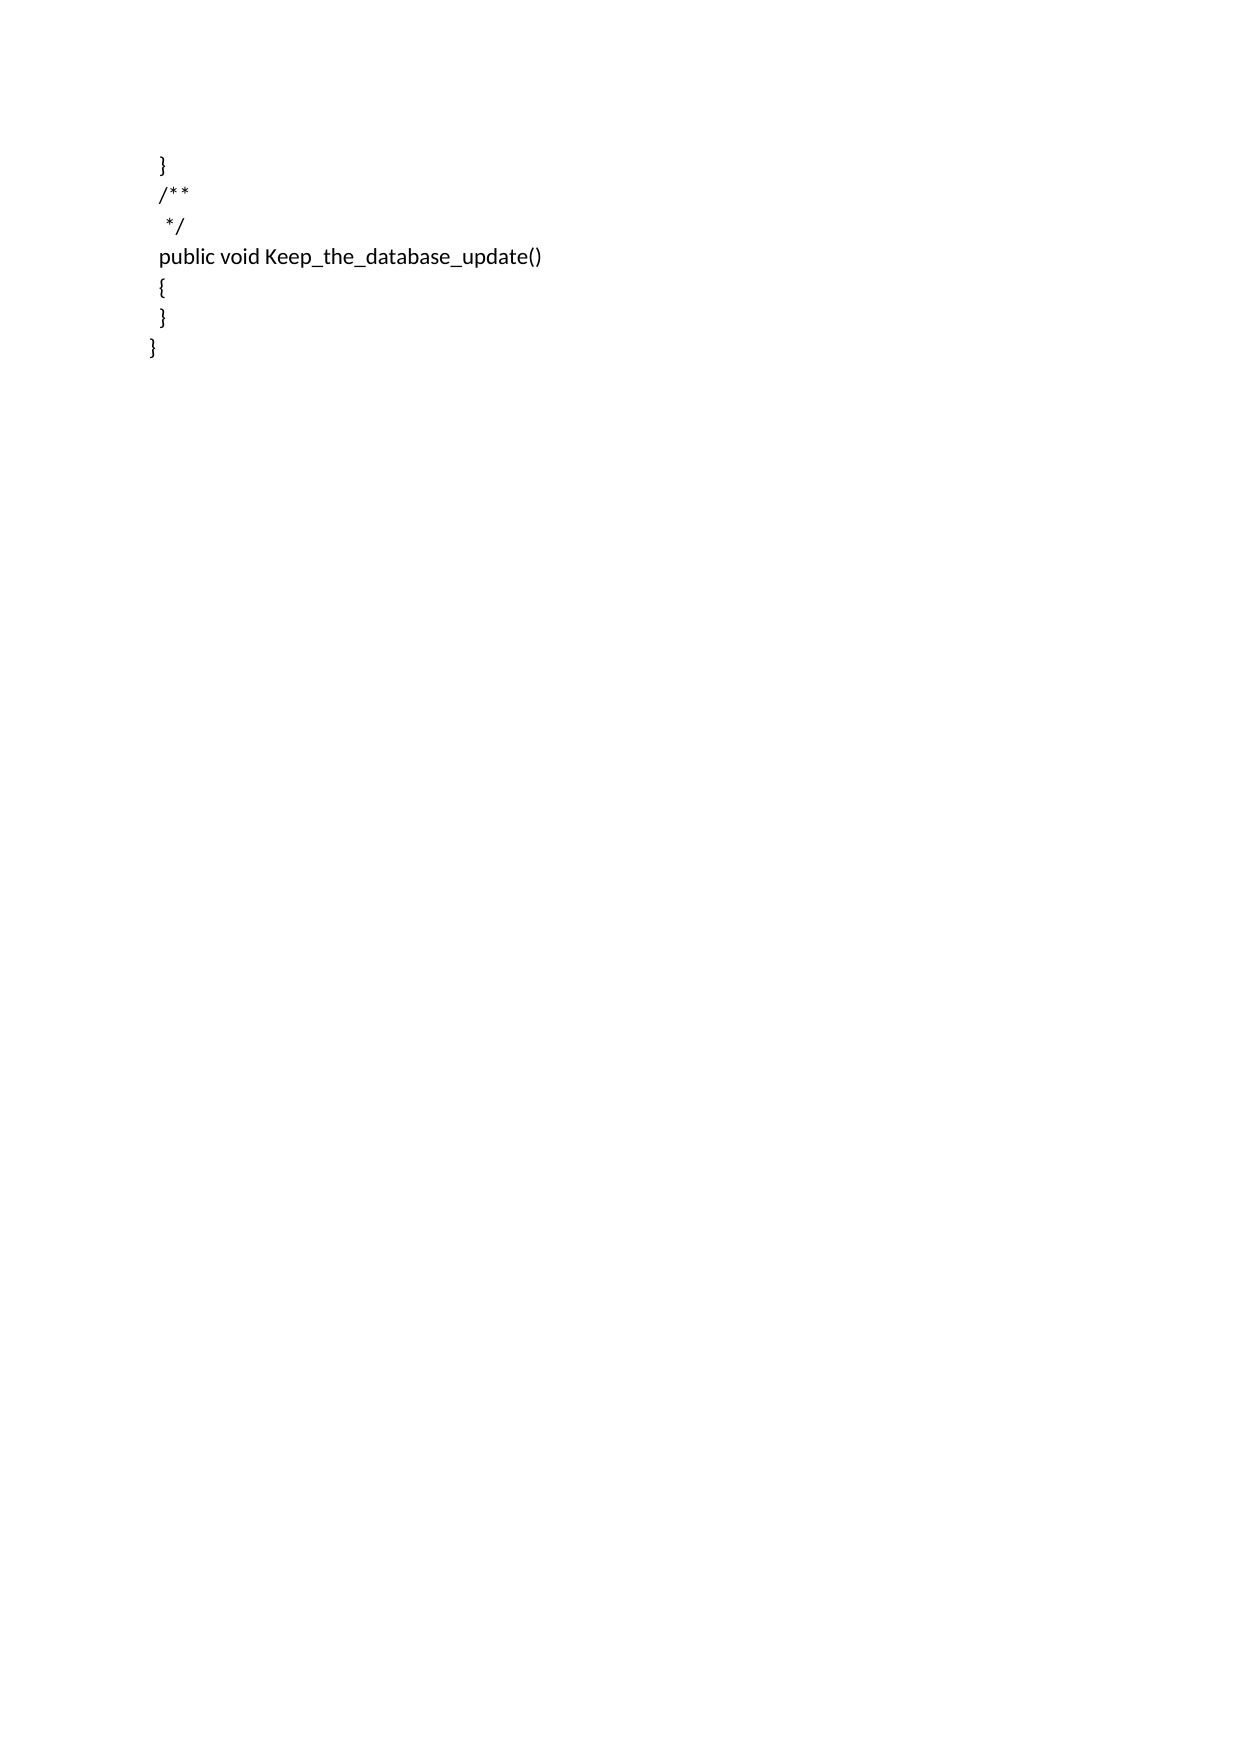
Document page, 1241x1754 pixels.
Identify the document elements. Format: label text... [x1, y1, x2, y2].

text public void Keep_the_database_update() [148, 242, 1096, 270]
text } [148, 151, 1096, 179]
text } [148, 303, 1096, 331]
text } [148, 333, 1096, 361]
text { [148, 273, 1096, 301]
text */ [148, 212, 1096, 240]
text /** [148, 181, 1096, 209]
